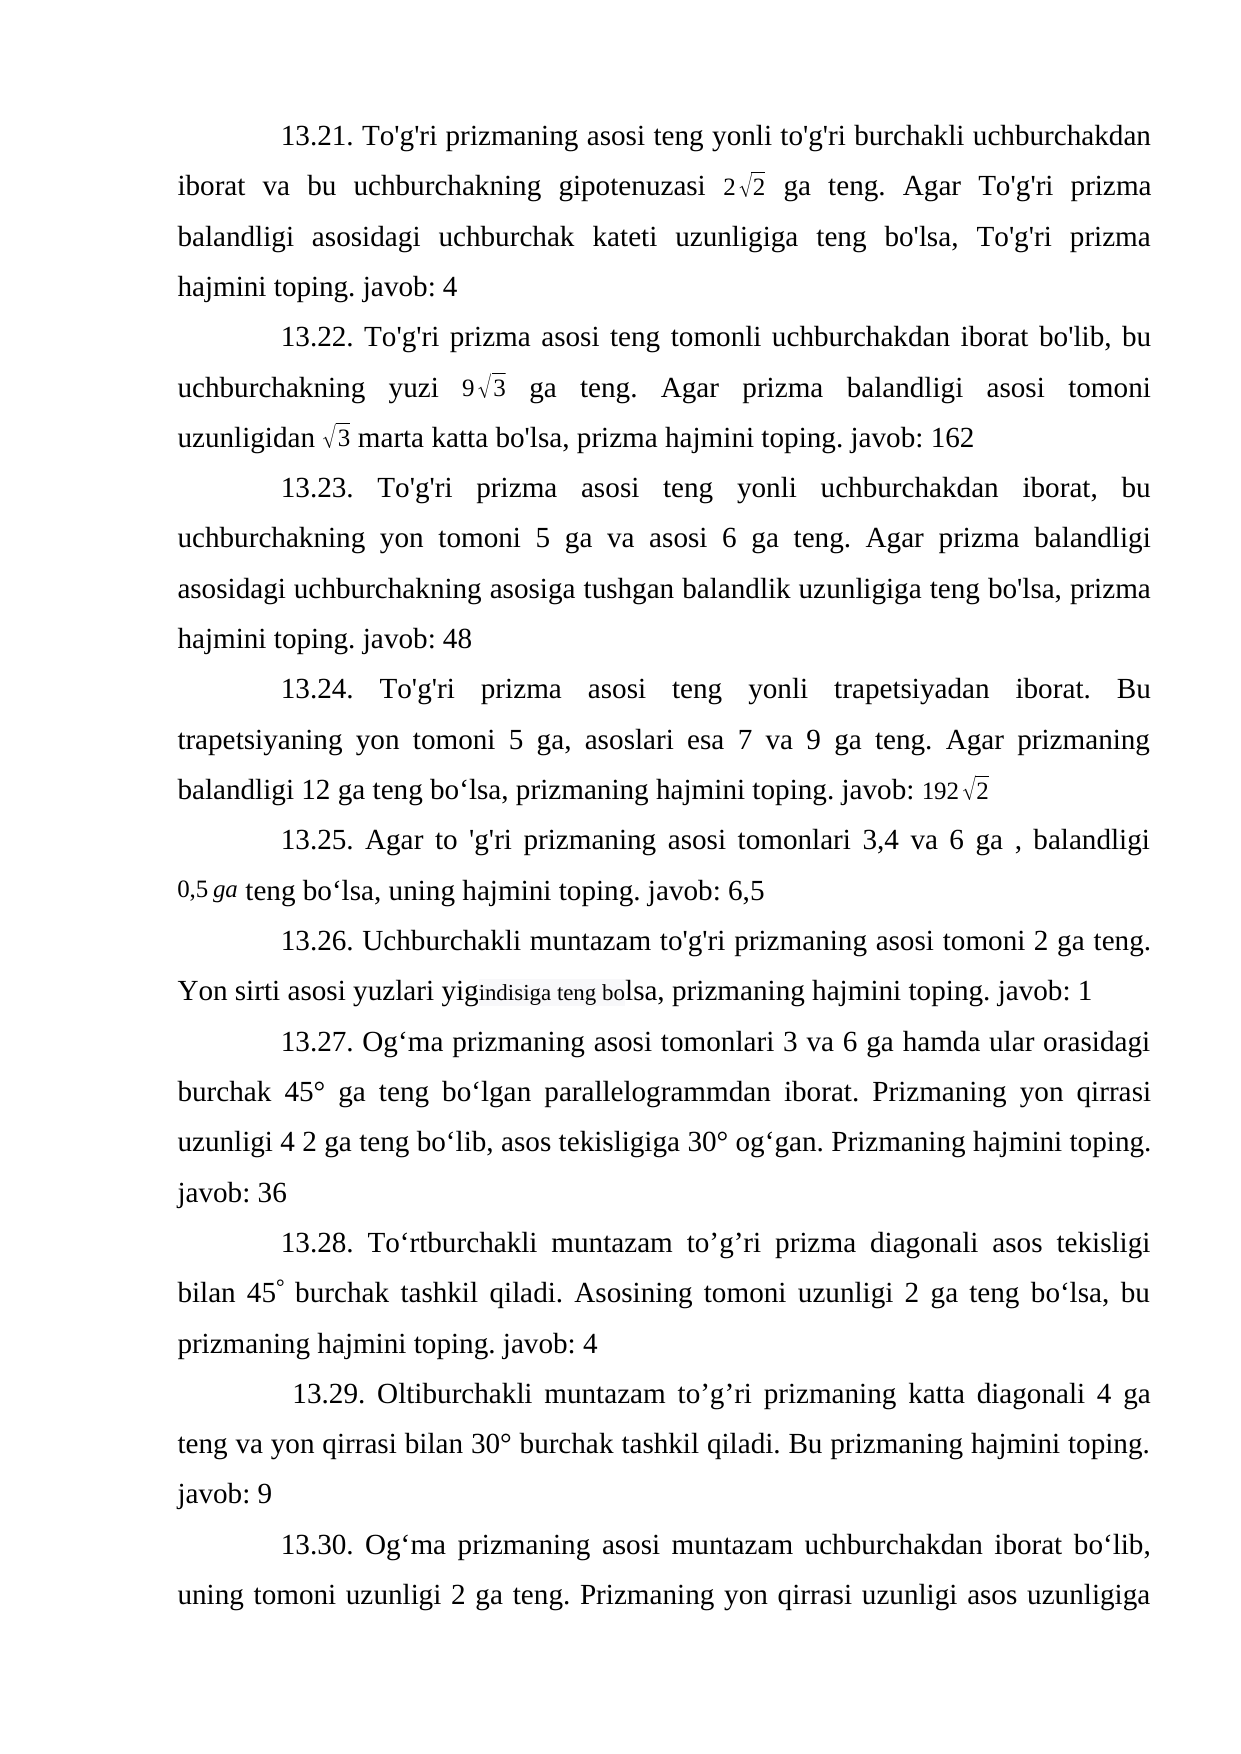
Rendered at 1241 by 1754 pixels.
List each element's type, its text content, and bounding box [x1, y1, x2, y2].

text 13.21. To'g'ri prizmaning asosi teng yonli to'g'ri burchakli uchburchakdan iborat va bu uchburchakning gipotenuzasi ga teng. Agar To'g'ri prizma balandligi asosidagi uchburchak kateti uzunligiga teng bo'lsa, To'g'ri prizma hajmini toping. javob: 4 [177, 118, 1152, 303]
text 13.24. To'g'ri prizma asosi teng yonli trapetsiyadan iborat. Bu trapetsiyaning yon tomoni 5 ga, asoslari esa 7 va 9 ga teng. Agar prizmaning balandligi 12 ga teng bo‘lsa, prizmaning hajmini toping. javob: [177, 672, 1152, 806]
text 13.27. Og‘ma prizmaning asosi tomonlari 3 va 6 ga hamda ular orasidagi burchak 45° ga teng bo‘lgan parallelogrammdan iborat. Prizmaning yon qirrasi uzunligi 4 2 ga teng bo‘lib, asos tekisligiga 30° og‘gan. Prizmaning hajmini toping. javob: 36 [177, 1024, 1152, 1208]
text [177, 1527, 1152, 1611]
text 13.22. To'g'ri prizma asosi teng tomonli uchburchakdan iborat bo'lib, bu uchburchakning yuzi ga teng. Agar prizma balandligi asosi tomoni uzunligidan marta katta bo'lsa, prizma hajmini toping. javob: 162 [177, 319, 1152, 453]
text 13.28. To‘rtburchakli muntazam to’g’ri prizma diagonali asos tekisligi bilan 45 burchak tashkil qiladi. Asosining tomoni uzunligi 2 ga teng bo‘lsa, bu prizmaning hajmini toping. javob: 4 [177, 1225, 1152, 1359]
text 13.23. To'g'ri prizma asosi teng yonli uchburchakdan iborat, bu uchburchakning yon tomoni 5 ga va asosi 6 ga teng. Agar prizma balandligi asosidagi uchburchakning asosiga tushgan balandlik uzunligiga teng bo'lsa, prizma hajmini toping. javob: 48 [177, 470, 1152, 655]
text 13.26. Uchburchakli muntazam to'g'ri prizmaning asosi tomoni 2 ga teng. Yon sirti asosi yuzlari yigindisiga teng bolsa, prizmaning hajmini toping. javob: 1 [177, 923, 1152, 1007]
text 13.29. Oltiburchakli muntazam to’g’ri prizmaning katta diagonali 4 ga teng va yon qirrasi bilan 30° burchak tashkil qiladi. Bu prizmaning hajmini toping. javob: 9 [177, 1376, 1152, 1510]
text 13.25. Agar to 'g'ri prizmaning asosi tomonlari 3,4 va 6 ga , balandligi teng bo‘lsa, uning hajmini toping. javob: 6,5 [177, 822, 1152, 906]
